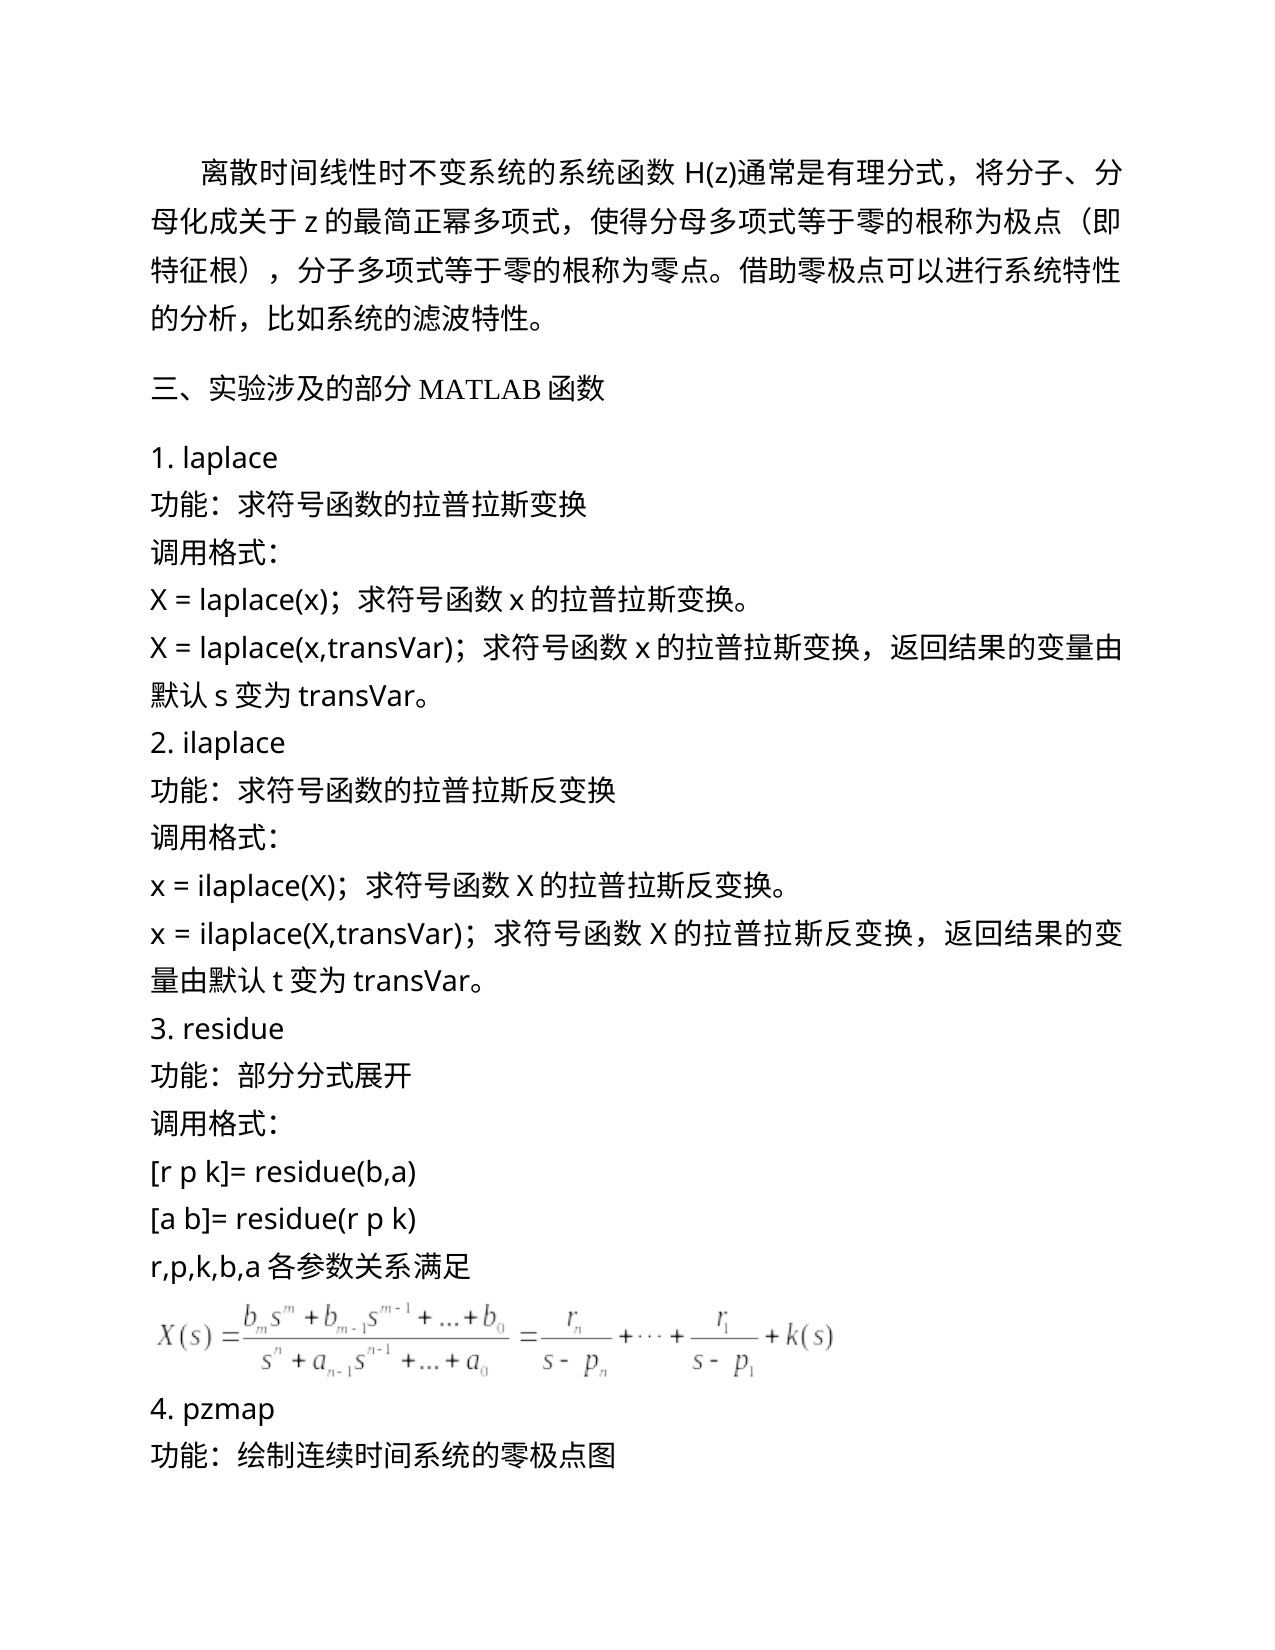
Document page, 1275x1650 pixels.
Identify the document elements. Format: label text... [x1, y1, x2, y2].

text [a b]= residue(r p k) [150, 1198, 1125, 1238]
text x = ilaplace(X,transVar)；求符号函数X的拉普拉斯反变换，返回结果的变量由默认t变为transVar。 [150, 913, 1125, 1000]
list laplace [150, 437, 1125, 477]
text 功能：部分分式展开 [150, 1056, 1125, 1095]
text 功能：求符号函数的拉普拉斯变换 [150, 484, 1125, 524]
text 功能：求符号函数的拉普拉斯反变换 [150, 770, 1125, 810]
text x = ilaplace(X)；求符号函数X的拉普拉斯反变换。 [150, 865, 1125, 905]
text r,p,k,b,a各参数关系满足 [150, 1246, 1125, 1286]
text 调用格式： [150, 818, 1125, 857]
text X = laplace(x,transVar)；求符号函数x的拉普拉斯变换，返回结果的变量由默认s变为transVar。 [150, 627, 1125, 714]
list ilaplace [150, 722, 1125, 762]
list pzmap [150, 1388, 1125, 1428]
text 离散时间线性时不变系统的系统函数H(z)通常是有理分式，将分子、分母化成关于z的最简正幂多项式，使得分母多项式等于零的根称为极点（即特征根），分子多项式等于零的根称为零点。借助零极点可以进行系统特性的分析，比如系统的滤波特性。 [150, 150, 1125, 338]
list residue [150, 1008, 1125, 1048]
text 调用格式： [150, 1103, 1125, 1143]
list 实验涉及的部分MATLAB函数 [150, 365, 1125, 408]
text 调用格式： [150, 532, 1125, 572]
text 功能：绘制连续时间系统的零极点图 [150, 1436, 1125, 1475]
text [r p k]= residue(b,a) [150, 1151, 1125, 1191]
text X = laplace(x)；求符号函数x的拉普拉斯变换。 [150, 580, 1125, 619]
